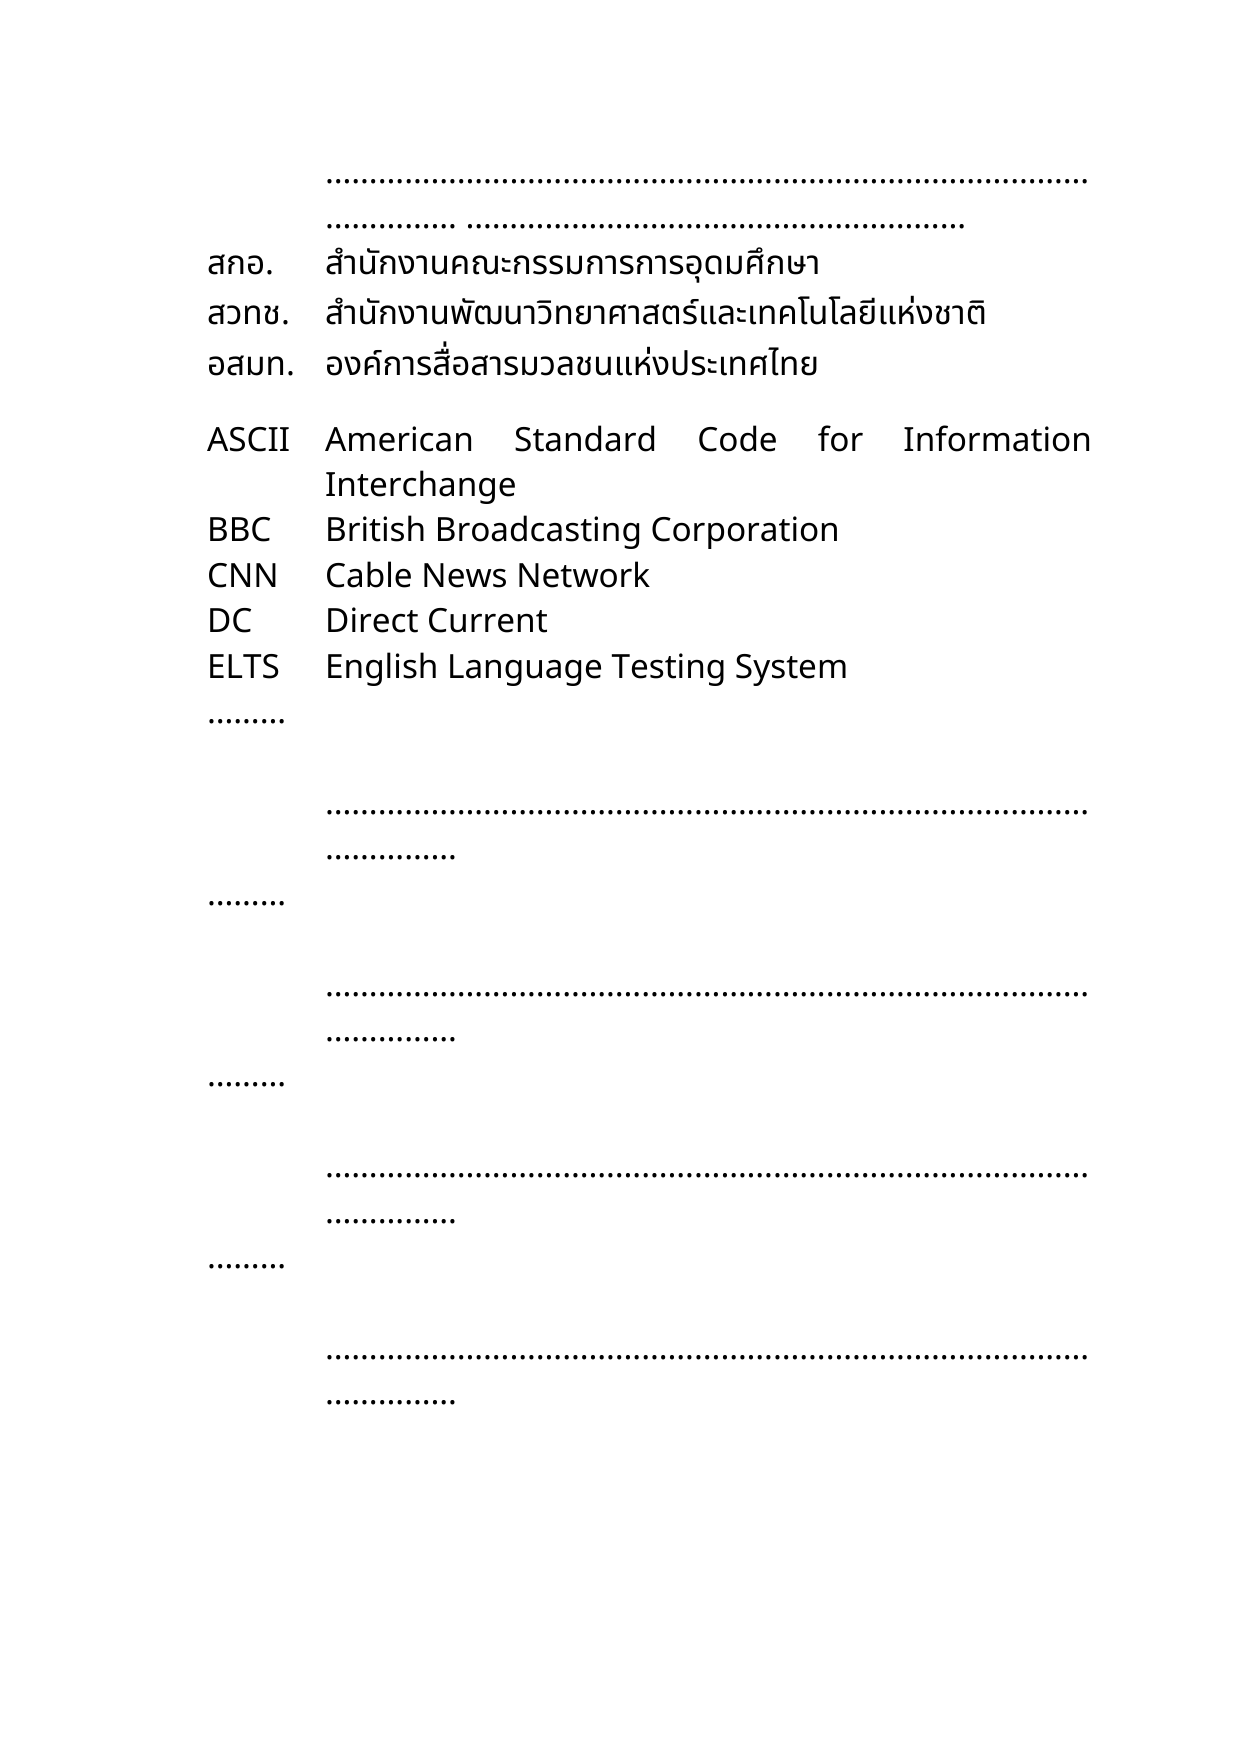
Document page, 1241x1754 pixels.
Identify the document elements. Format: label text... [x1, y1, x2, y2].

text BBC British Broadcasting Corporation [207, 506, 1092, 552]
text ……… ………………………………………………………………………………………… [207, 1051, 1092, 1233]
text สกอ. สำนักงานคณะกรรมการการอุดมศึกษา [207, 238, 1092, 289]
text DC Direct Current [207, 597, 1092, 642]
text ……… ………………………………………………………………………………………… [207, 1233, 1092, 1414]
text ELTS English Language Testing System [207, 642, 1092, 688]
text อสมท. องค์การสื่อสารมวลชนแห่งประเทศไทย [207, 340, 1092, 390]
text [207, 148, 1092, 238]
text ……… ………………………………………………………………………………………… [207, 869, 1092, 1051]
text สวทช. สำนักงานพัฒนาวิทยาศาสตร์และเทคโนโลยีแห่งชาติ [207, 289, 1092, 340]
text ……… ………………………………………………………………………………………… [207, 688, 1092, 869]
text CNN Cable News Network [207, 552, 1092, 597]
text ASCII American Standard Code for Information Interchange [207, 415, 1092, 506]
